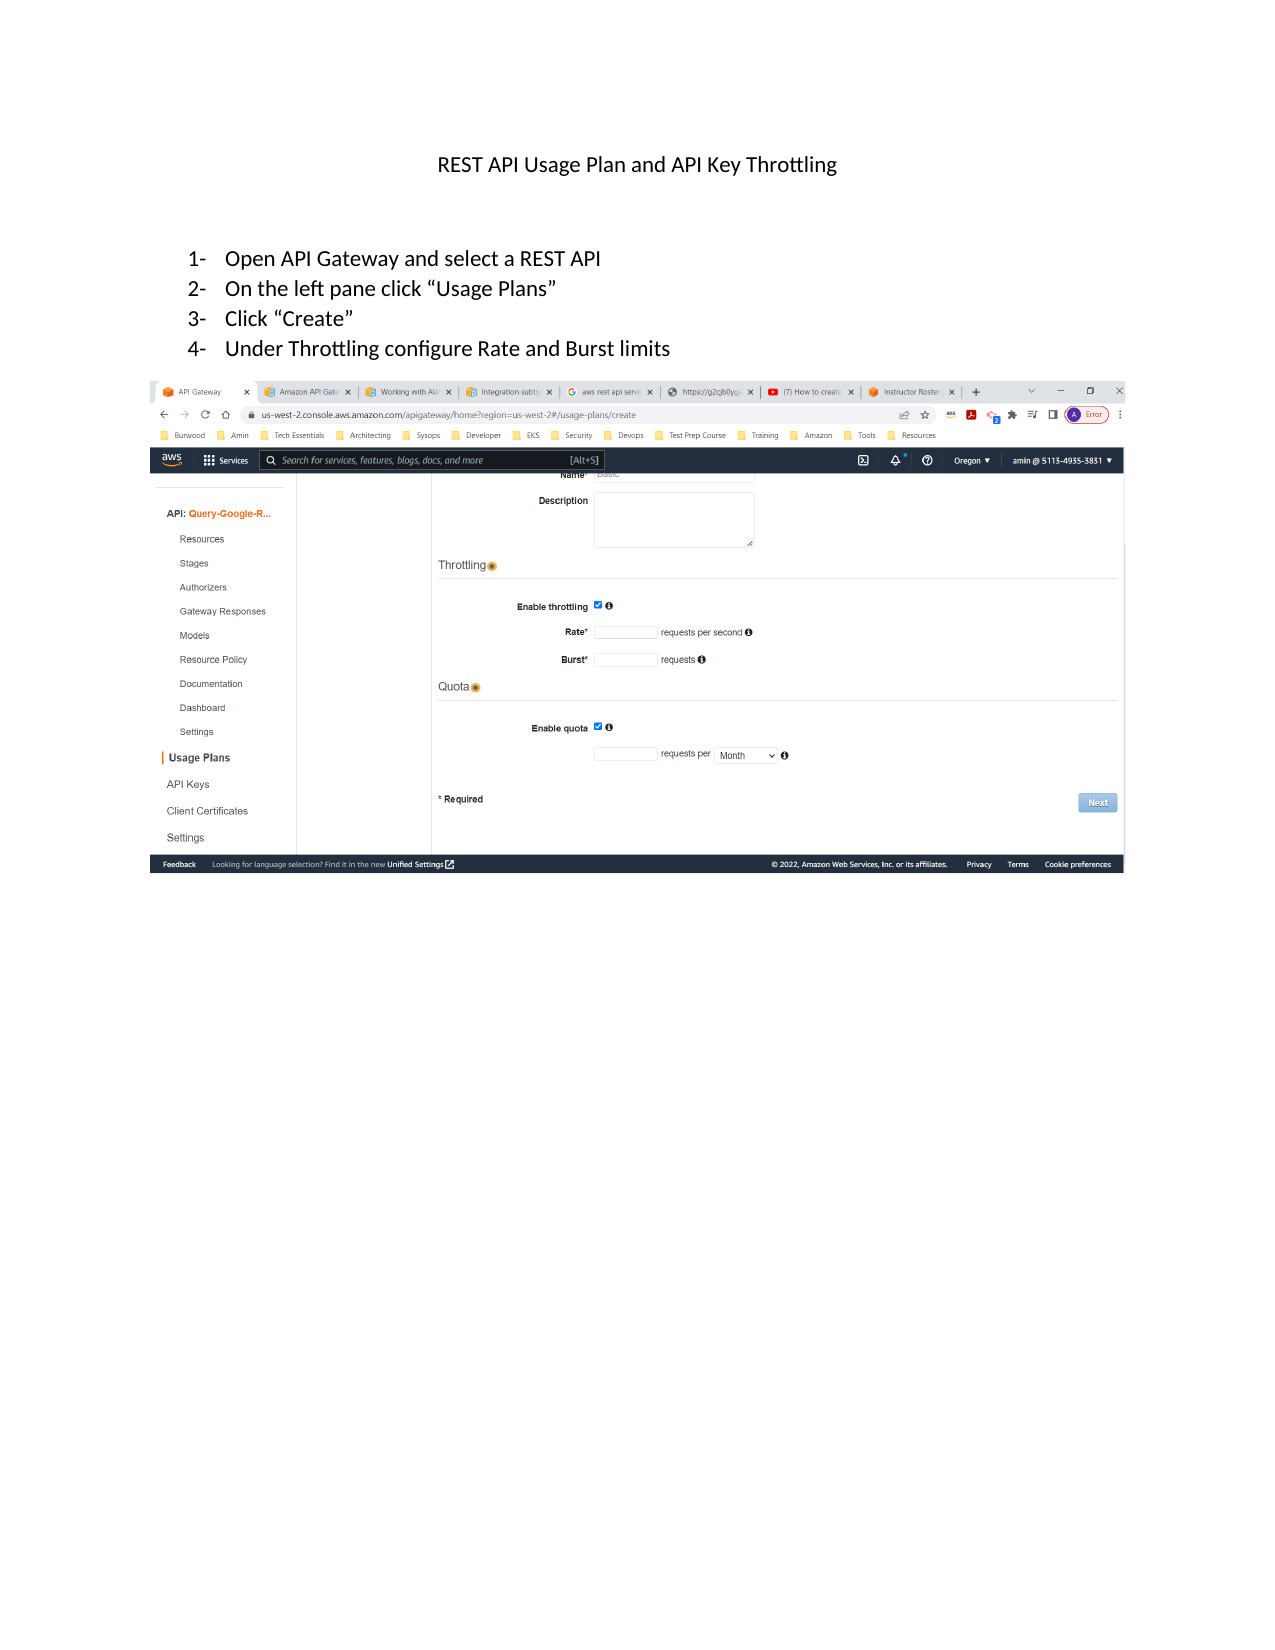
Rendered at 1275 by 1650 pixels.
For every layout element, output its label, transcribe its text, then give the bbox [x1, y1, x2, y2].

list Under Throttling configure Rate and Burst limits [187, 334, 1125, 362]
list Click “Create” [187, 304, 1125, 332]
text REST API Usage Plan and API Key Throttling [150, 150, 1125, 178]
picture [150, 381, 1125, 877]
list On the left pane click “Usage Plans” [187, 274, 1125, 302]
list Open API Gateway and select a REST API [187, 244, 1125, 272]
